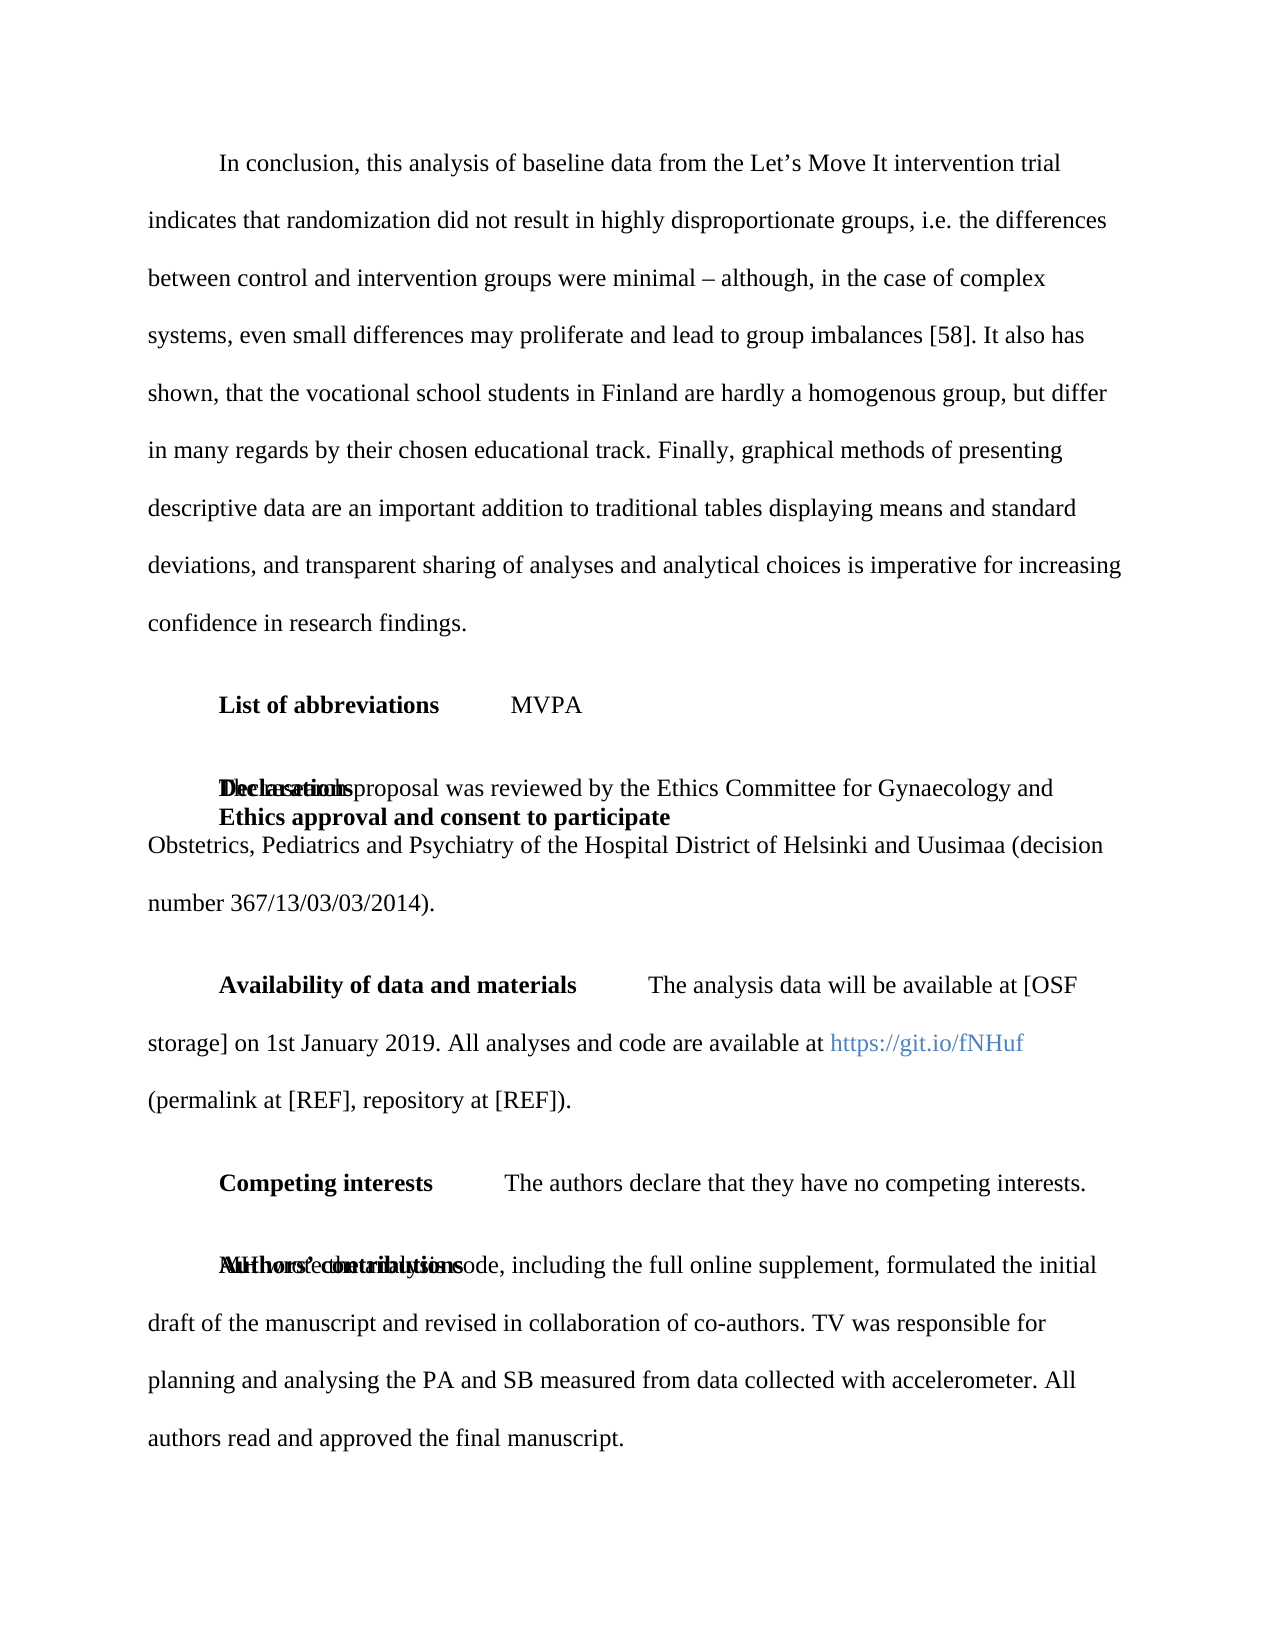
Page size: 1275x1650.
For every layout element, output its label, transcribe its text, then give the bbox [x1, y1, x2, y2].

text MH wrote the analysis code, including the full online supplement, formulated the initial draft of the manuscript and revised in collaboration of co-authors. TV was responsible for planning and analysing the PA and SB measured from data collected with accelerometer. All authors read and approved the final manuscript. [148, 1250, 1127, 1452]
text In conclusion, this analysis of baseline data from the Let’s Move It intervention trial indicates that randomization did not result in highly disproportionate groups, i.e. the differences between control and intervention groups were minimal – although, in the case of complex systems, even small differences may proliferate and lead to group imbalances [58]. It also has shown, that the vocational school students in Finland are hardly a homogenous group, but differ in many regards by their chosen educational track. Finally, graphical methods of presenting descriptive data are an important addition to traditional tables displaying means and standard deviations, and transparent sharing of analyses and analytical choices is imperative for increasing confidence in research findings. [148, 148, 1127, 636]
subtitle Declarations [148, 773, 1127, 802]
subtitle Ethics approval and consent to participate [148, 802, 1127, 830]
subtitle Authors’ contributions [148, 1250, 464, 1279]
subtitle List of abbreviations [148, 690, 439, 719]
text The authors declare that they have no competing interests. [433, 1168, 1127, 1197]
subtitle Availability of data and materials [148, 970, 577, 999]
text MVPA [439, 690, 1127, 719]
text The analysis data will be available at [OSF storage] on 1st January 2019. All analyses and code are available at https://git.io/fNHuf (permalink at [REF], repository at [REF]). [148, 970, 1127, 1114]
subtitle Competing interests [148, 1168, 433, 1197]
text The research proposal was reviewed by the Ethics Committee for Gynaecology and Obstetrics, Pediatrics and Psychiatry of the Hospital District of Helsinki and Uusimaa (decision number 367/13/03/03/2014). [148, 830, 1127, 917]
